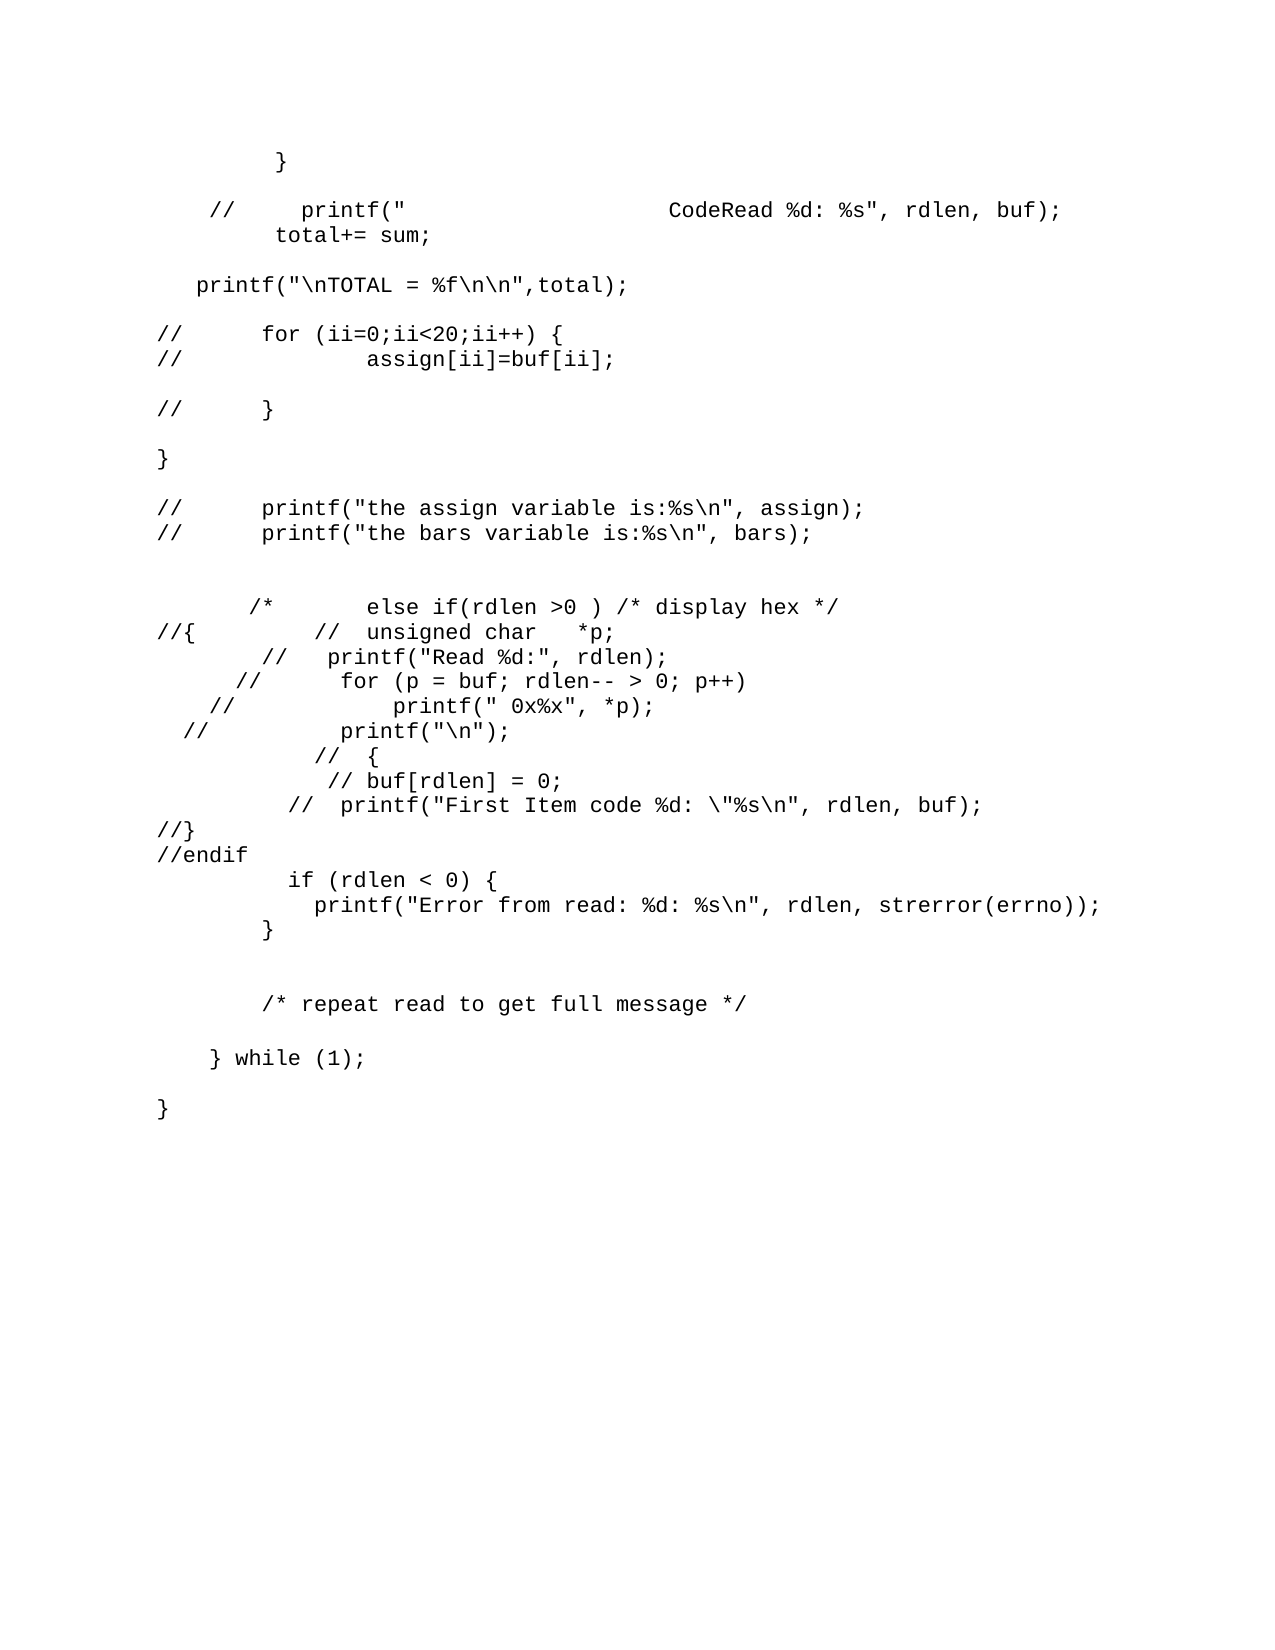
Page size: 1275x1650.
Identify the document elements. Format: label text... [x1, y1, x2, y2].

text /* repeat read to get full message */ [156, 993, 1118, 1018]
text } [156, 1097, 1118, 1122]
text printf("Error from read: %d: %s\n", rdlen, strerror(errno)); [156, 894, 1118, 918]
text // for (ii=0;ii<20;ii++) { [156, 323, 1118, 348]
text // printf(" 0x%x", *p); [156, 695, 1118, 720]
text //} [156, 819, 1118, 844]
text } [156, 918, 1118, 943]
text // printf(" CodeRead %d: %s", rdlen, buf); [156, 199, 1118, 224]
text } while (1); [156, 1047, 1118, 1072]
text total+= sum; [156, 224, 1118, 249]
text // printf("the assign variable is:%s\n", assign); [156, 497, 1118, 522]
text // printf("Read %d:", rdlen); [156, 646, 1118, 671]
text } [156, 447, 1118, 472]
text //{ // unsigned char *p; [156, 621, 1118, 646]
text // { [156, 745, 1118, 770]
text printf("\nTOTAL = %f\n\n",total); [156, 274, 1118, 299]
text // buf[rdlen] = 0; [156, 770, 1118, 794]
text } [156, 150, 1118, 175]
text // printf("First Item code %d: \"%s\n", rdlen, buf); [156, 794, 1118, 819]
text if (rdlen < 0) { [156, 869, 1118, 894]
text // printf("the bars variable is:%s\n", bars); [156, 522, 1118, 547]
text //endif [156, 844, 1118, 869]
text /* else if(rdlen >0 ) /* display hex */ [156, 596, 1118, 621]
text // printf("\n"); [156, 720, 1118, 745]
text // assign[ii]=buf[ii]; [156, 348, 1118, 373]
text // for (p = buf; rdlen-- > 0; p++) [156, 671, 1118, 695]
text // } [156, 398, 1118, 423]
